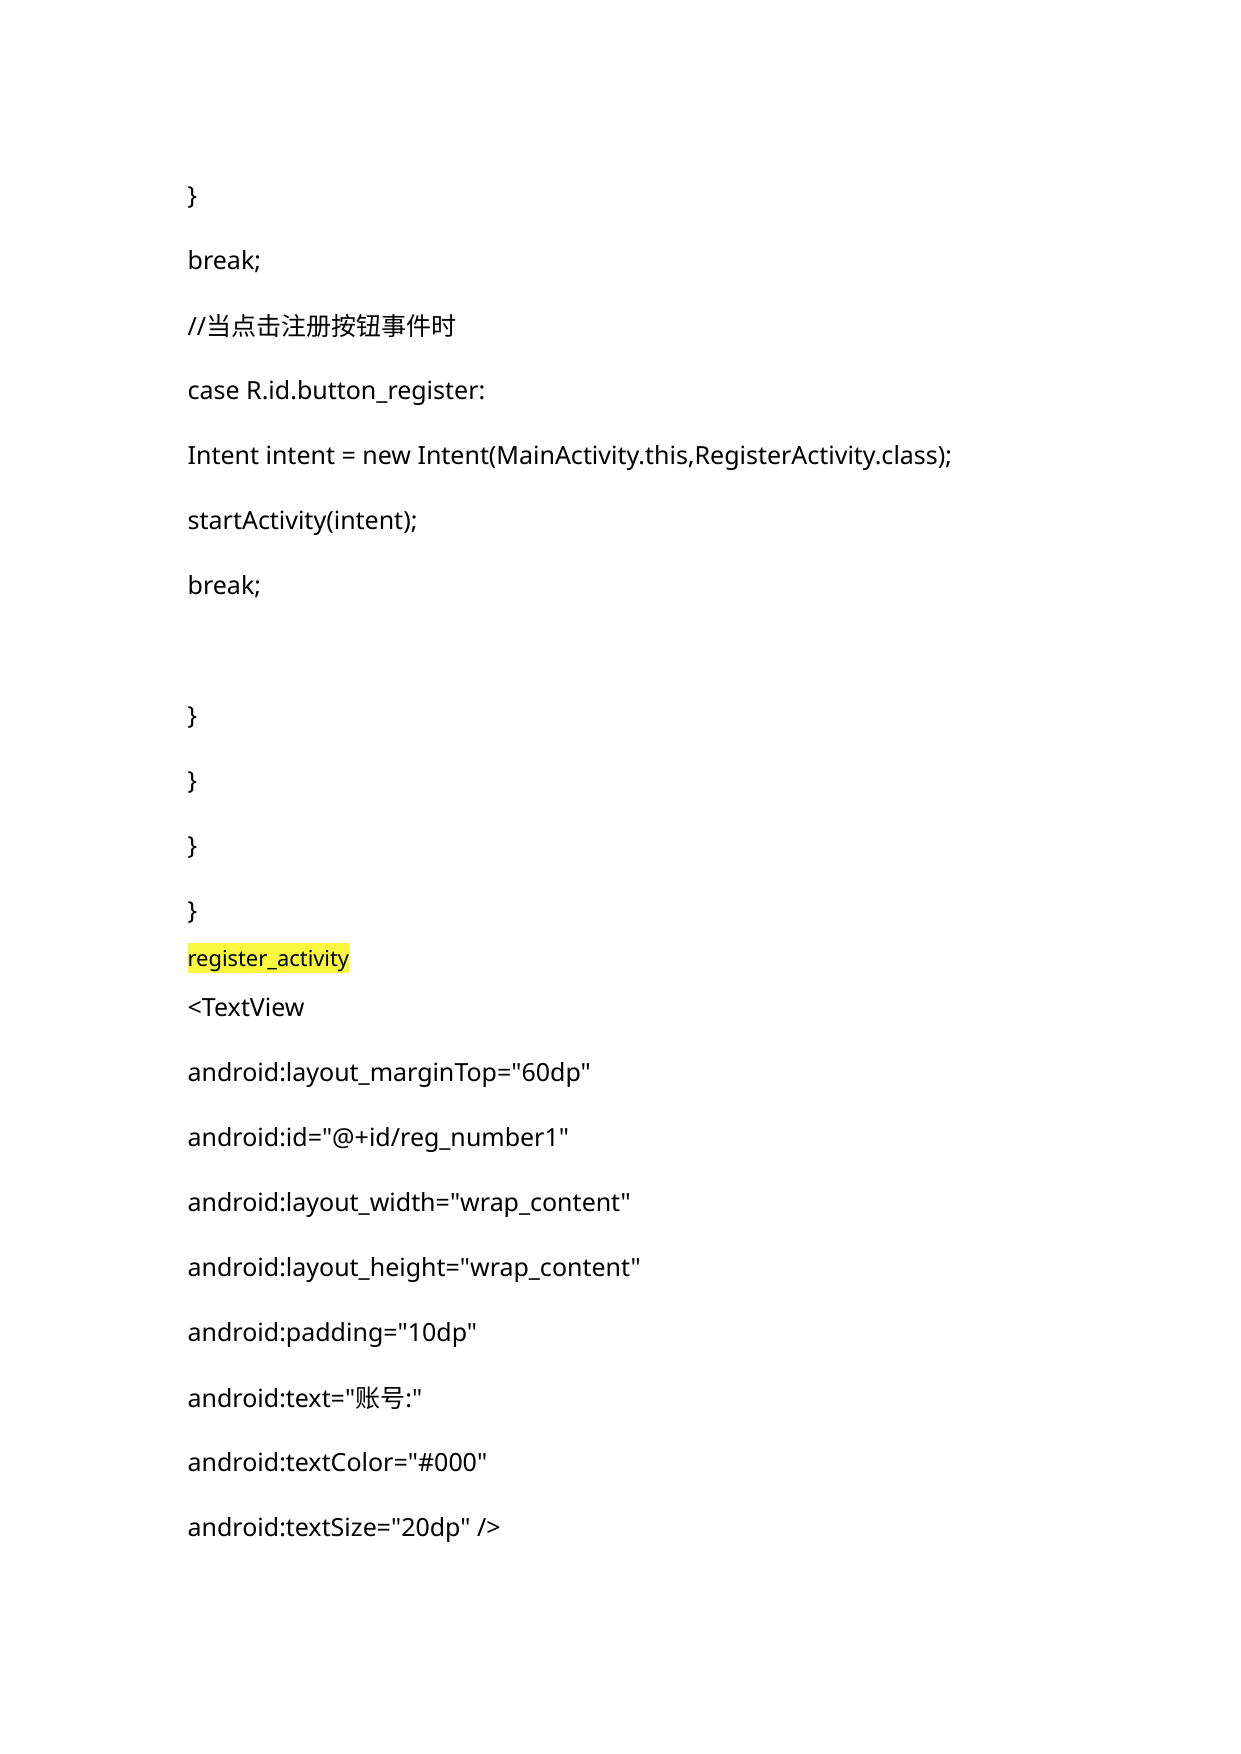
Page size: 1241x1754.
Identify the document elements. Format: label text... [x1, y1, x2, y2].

text android:layout_width="wrap_content" [187, 1169, 1053, 1234]
text android:layout_marginTop="60dp" [187, 1039, 1053, 1104]
text android:textColor="#000" [187, 1429, 1053, 1494]
text } [187, 747, 1053, 812]
text } [187, 682, 1053, 747]
text } [187, 877, 1053, 942]
text //当点击注册按钮事件时 [187, 292, 1053, 357]
text startActivity(intent); [187, 487, 1053, 552]
text break; [187, 552, 1053, 617]
text } [187, 162, 1053, 227]
text android:text="账号:" [187, 1364, 1053, 1429]
text <TextView [187, 974, 1053, 1039]
text android:layout_height="wrap_content" [187, 1234, 1053, 1299]
text case R.id.button_register: [187, 357, 1053, 422]
text android:textSize="20dp" /> [187, 1494, 1053, 1559]
text android:padding="10dp" [187, 1299, 1053, 1364]
text android:id="@+id/reg_number1" [187, 1104, 1053, 1169]
text } [187, 812, 1053, 877]
text register_activity [187, 942, 1053, 974]
text Intent intent = new Intent(MainActivity.this,RegisterActivity.class); [187, 422, 1053, 487]
text break; [187, 227, 1053, 292]
